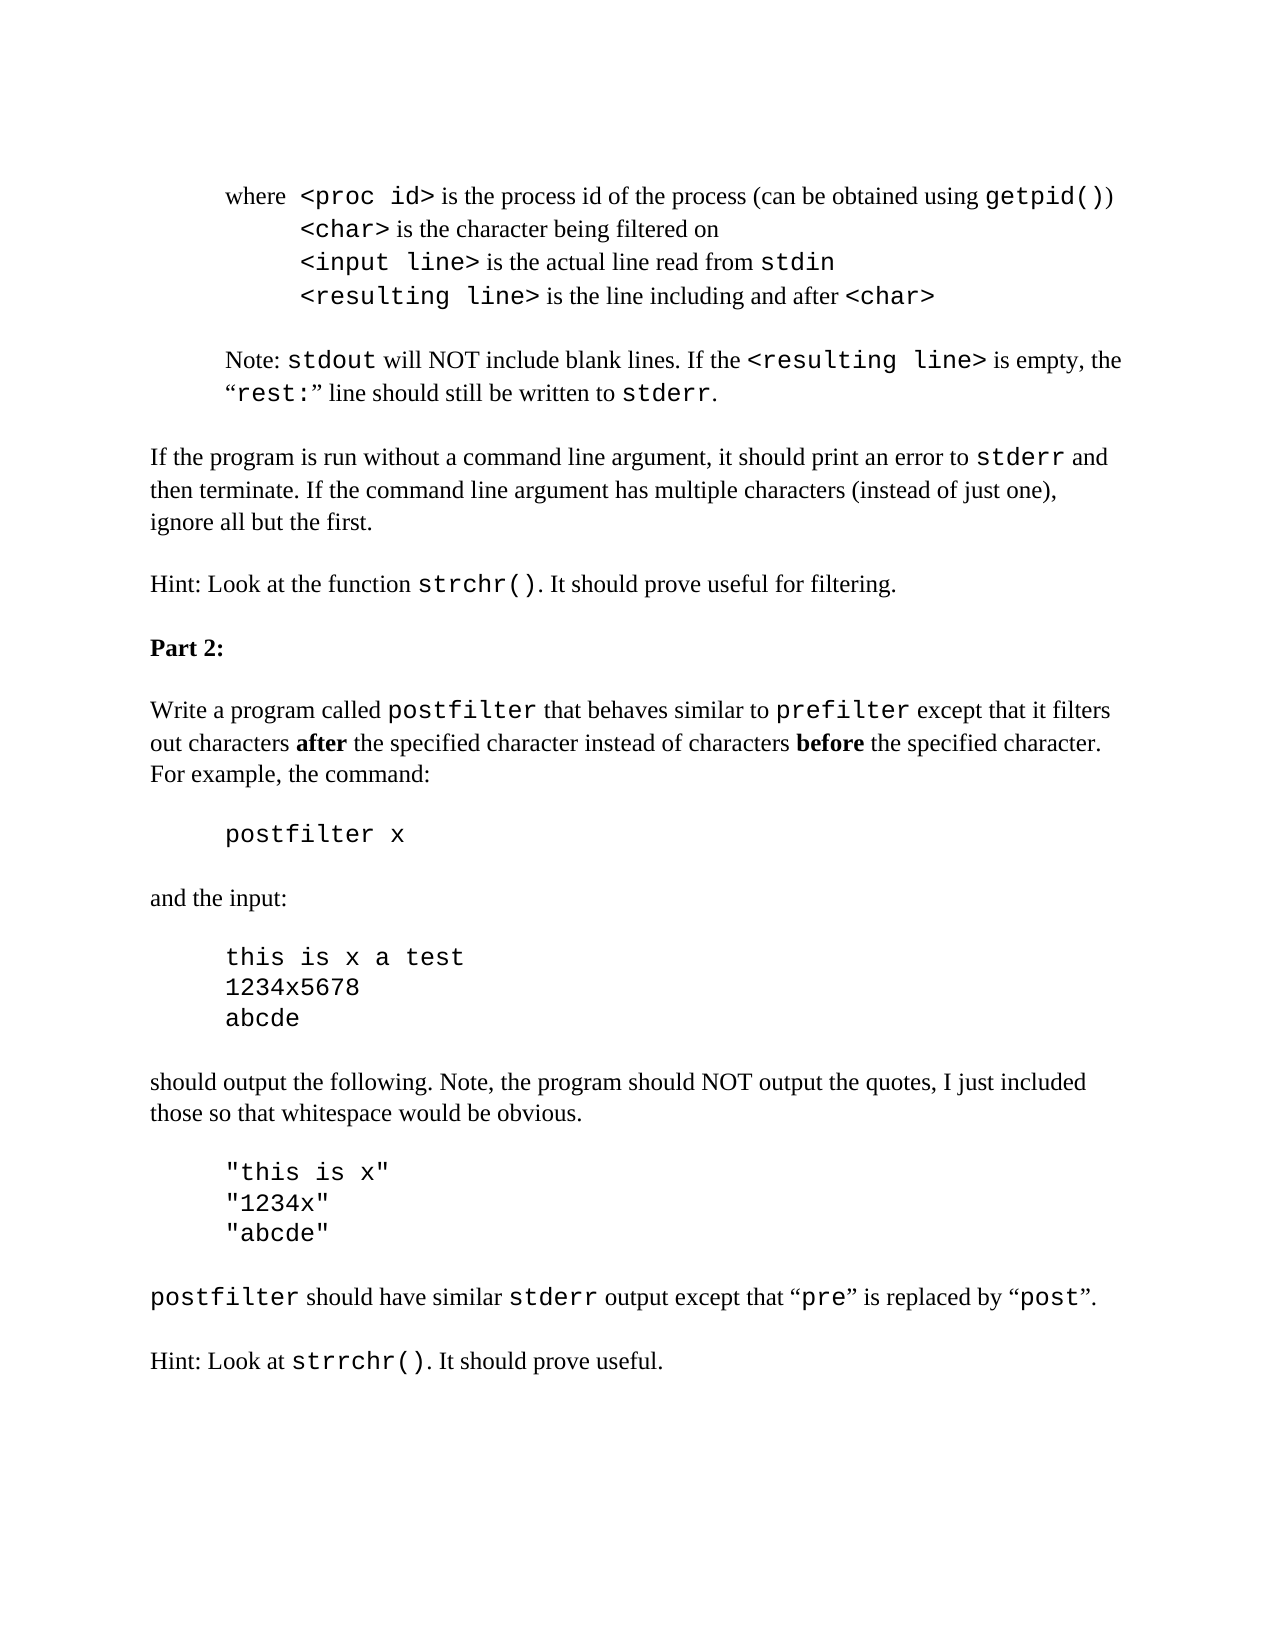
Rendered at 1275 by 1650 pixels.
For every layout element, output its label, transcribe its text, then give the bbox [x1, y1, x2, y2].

text abcde [225, 1005, 1125, 1034]
text this is x a test [225, 944, 1125, 973]
text <input line> is the actual line read from stdin [225, 247, 1125, 278]
text Hint: Look at the function strchr(). It should prove useful for filtering. [150, 569, 1125, 599]
text and the input: [150, 883, 1125, 912]
text postfilter should have similar stderr output except that “pre” is replaced by “post”. [150, 1282, 1125, 1312]
text where <proc id> is the process id of the process (can be obtained using getpid()) [225, 181, 1125, 212]
text <resulting line> is the line including and after <char> [225, 281, 1125, 312]
text Hint: Look at strrchr(). It should prove useful. [150, 1346, 1125, 1377]
text "1234x" [225, 1190, 1125, 1218]
text Part 2: [150, 633, 1125, 662]
text should output the following. Note, the program should NOT output the quotes, I just included those so that whitespace would be obvious. [150, 1067, 1125, 1127]
text Write a program called postfilter that behaves similar to prefilter except that it filters out characters after the specified character instead of characters before the specified character. For example, the command: [150, 695, 1125, 788]
text Note: stdout will NOT include blank lines. If the <resulting line> is empty, the “rest:” line should still be written to stderr. [225, 345, 1125, 409]
text 1234x5678 [225, 975, 1125, 1003]
text "abcde" [225, 1221, 1125, 1249]
text "this is x" [225, 1159, 1125, 1188]
text If the program is run without a command line argument, it should print an error to stderr and then terminate. If the command line argument has multiple characters (instead of just one), ignore all but the first. [150, 442, 1125, 535]
text postfilter x [225, 821, 1125, 849]
text <char> is the character being filtered on [225, 214, 1125, 245]
